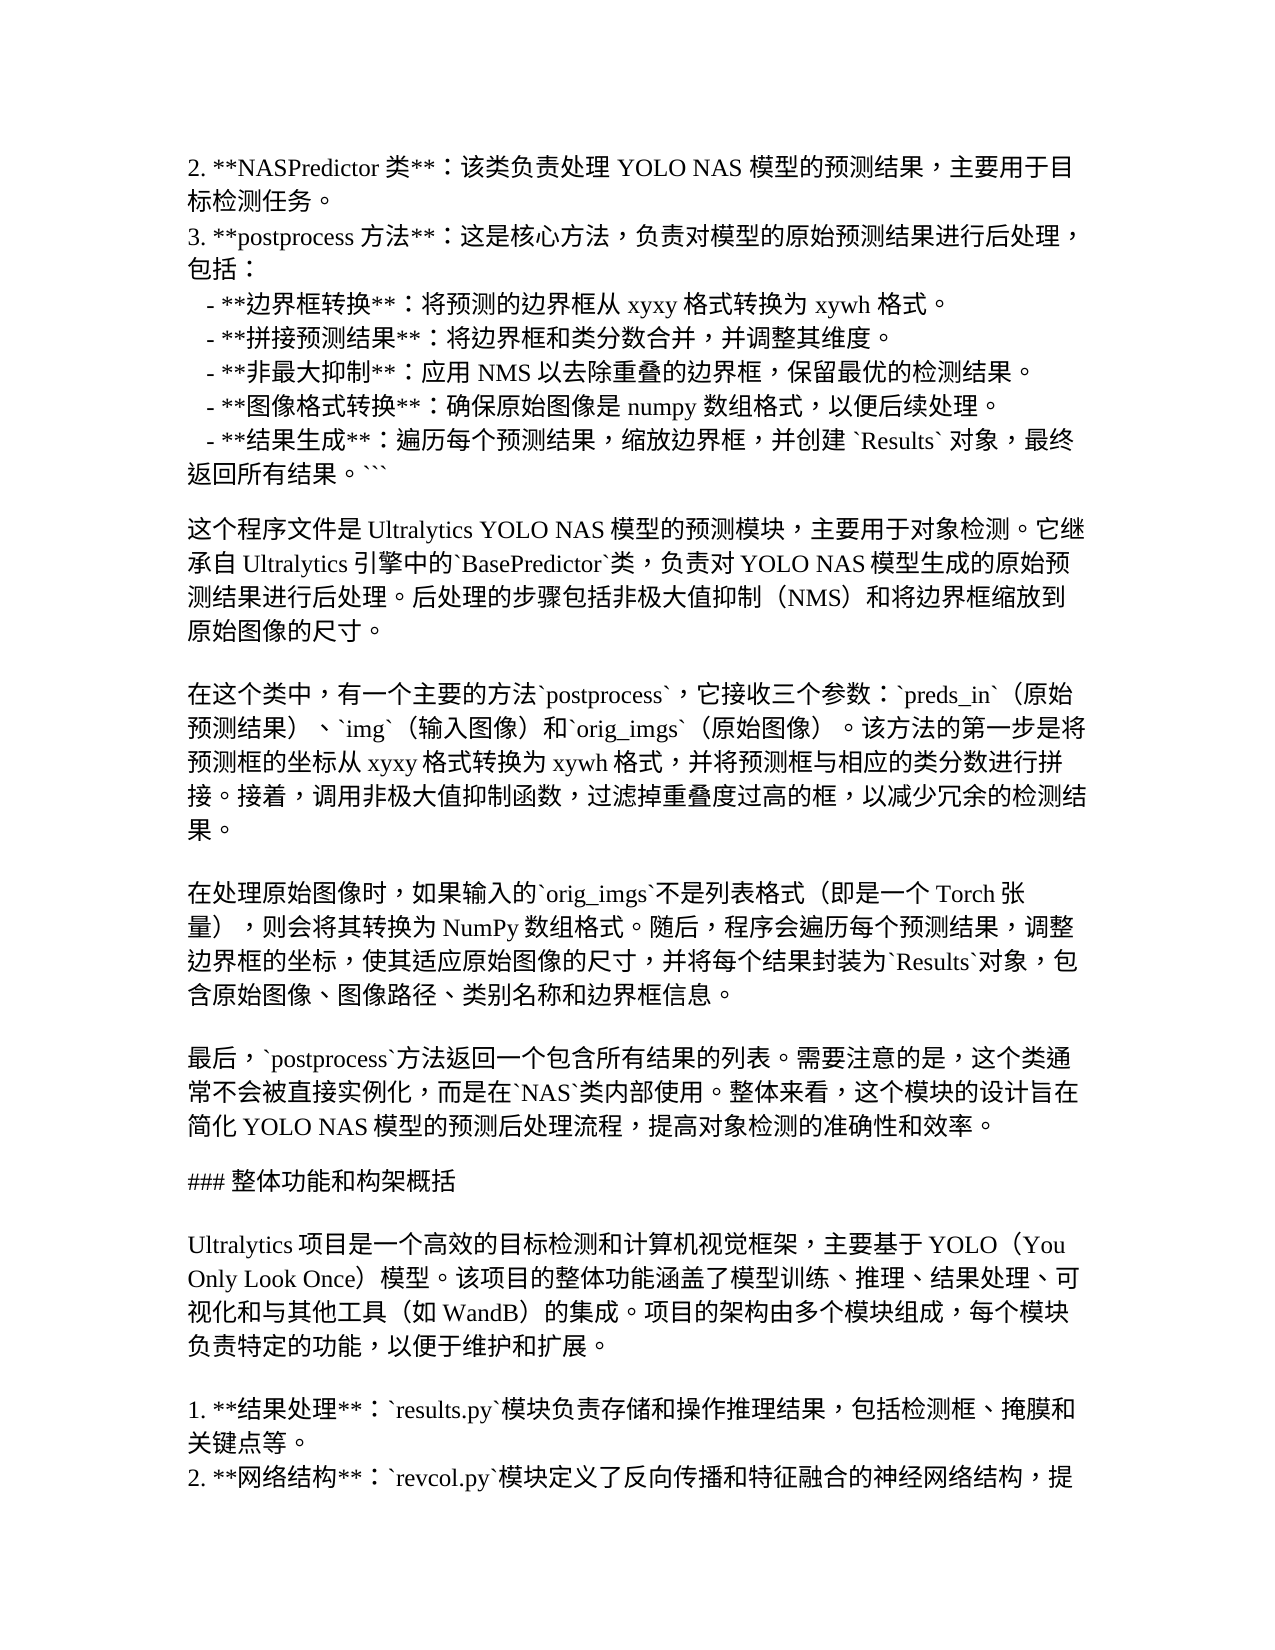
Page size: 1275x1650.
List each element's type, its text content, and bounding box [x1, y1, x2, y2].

text 这个程序文件是Ultralytics YOLO NAS模型的预测模块，主要用于对象检测。它继承自Ultralytics引擎中的`BasePredictor`类，负责对YOLO NAS模型生成的原始预测结果进行后处理。后处理的步骤包括非极大值抑制（NMS）和将边界框缩放到原始图像的尺寸。 在这个类中，有一个主要的方法`postprocess`，它接收三个参数：`preds_in`（原始预测结果）、`img`（输入图像）和`orig_imgs`（原始图像）。该方法的第一步是将预测框的坐标从xyxy格式转换为xywh格式，并将预测框与相应的类分数进行拼接。接着，调用非极大值抑制函数，过滤掉重叠度过高的框，以减少冗余的检测结果。 在处理原始图像时，如果输入的`orig_imgs`不是列表格式（即是一个Torch张量），则会将其转换为NumPy数组格式。随后，程序会遍历每个预测结果，调整边界框的坐标，使其适应原始图像的尺寸，并将每个结果封装为`Results`对象，包含原始图像、图像路径、类别名称和边界框信息。 最后，`postprocess`方法返回一个包含所有结果的列表。需要注意的是，这个类通常不会被直接实例化，而是在`NAS`类内部使用。整体来看，这个模块的设计旨在简化YOLO NAS模型的预测后处理流程，提高对象检测的准确性和效率。 [187, 511, 1087, 1143]
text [187, 150, 1087, 491]
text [187, 1163, 1087, 1493]
